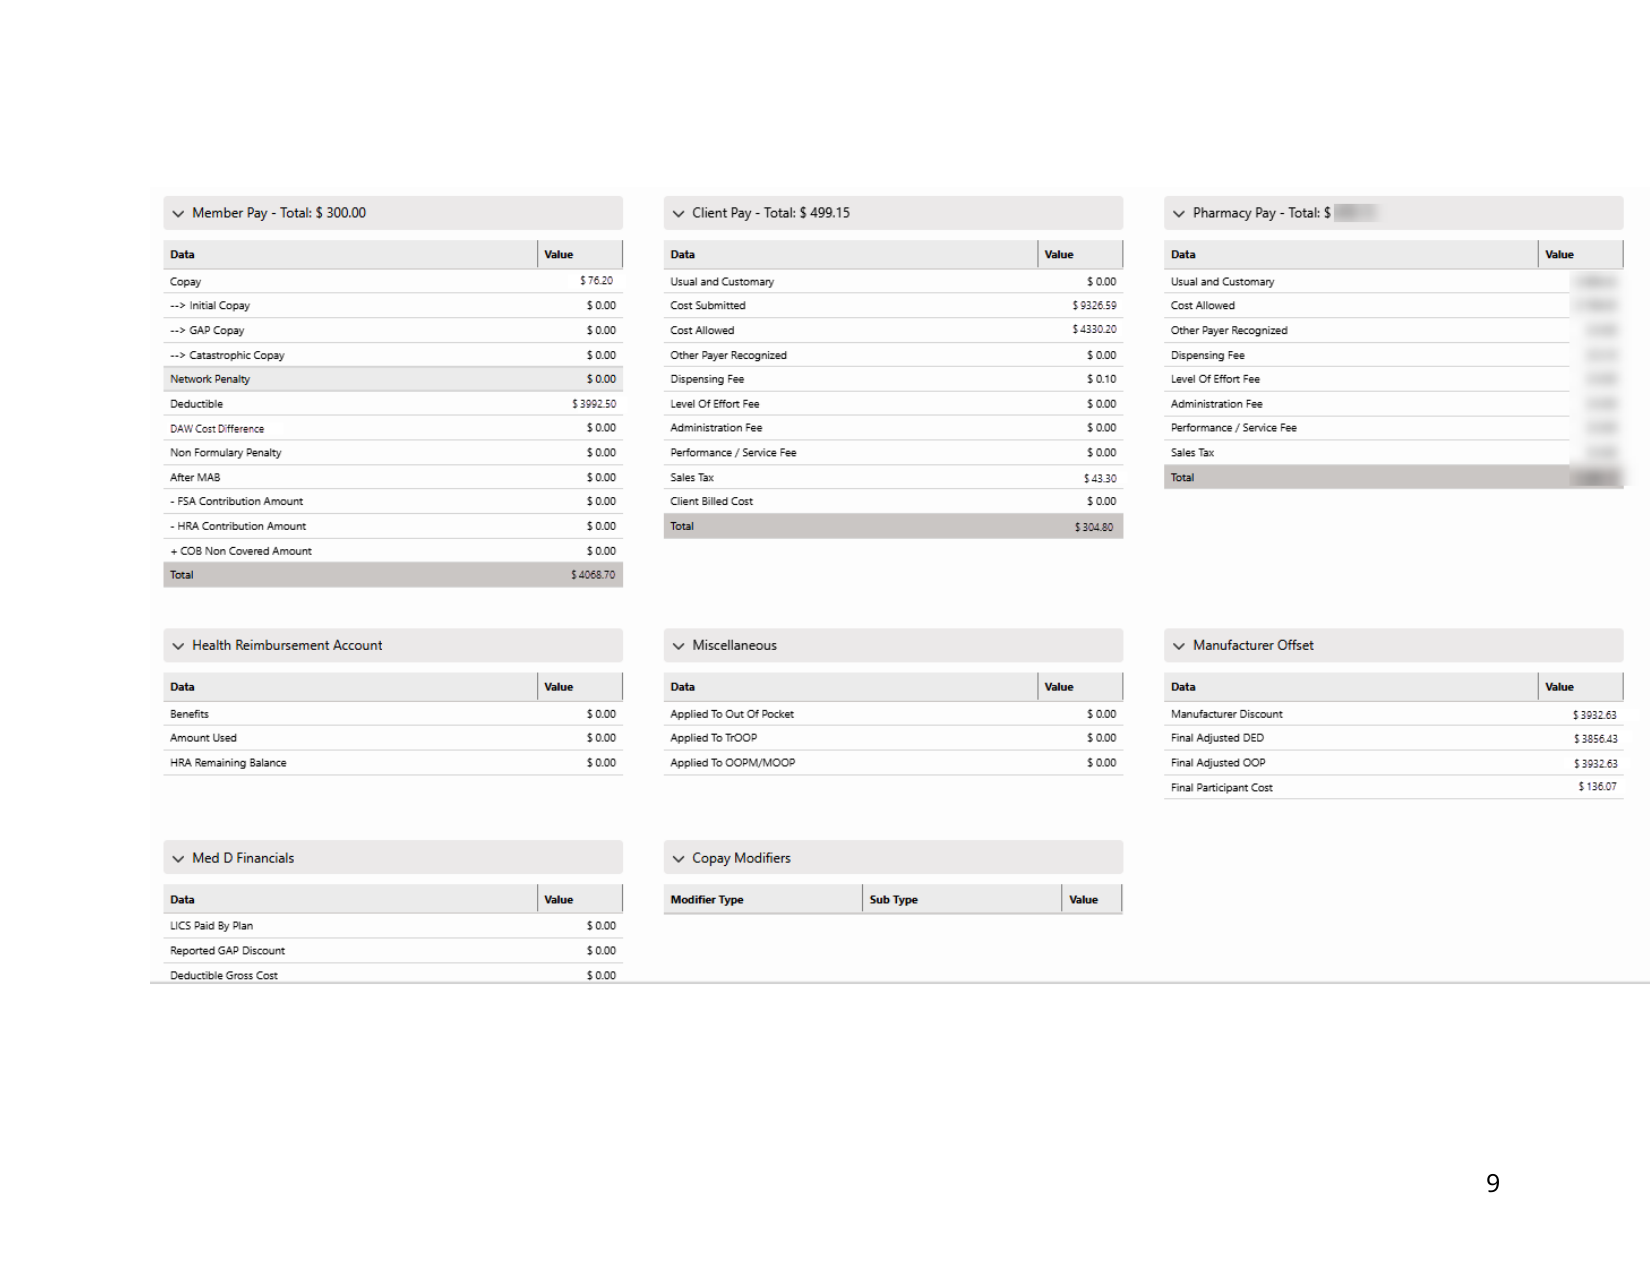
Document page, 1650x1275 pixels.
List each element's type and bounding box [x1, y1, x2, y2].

picture [150, 187, 1650, 985]
